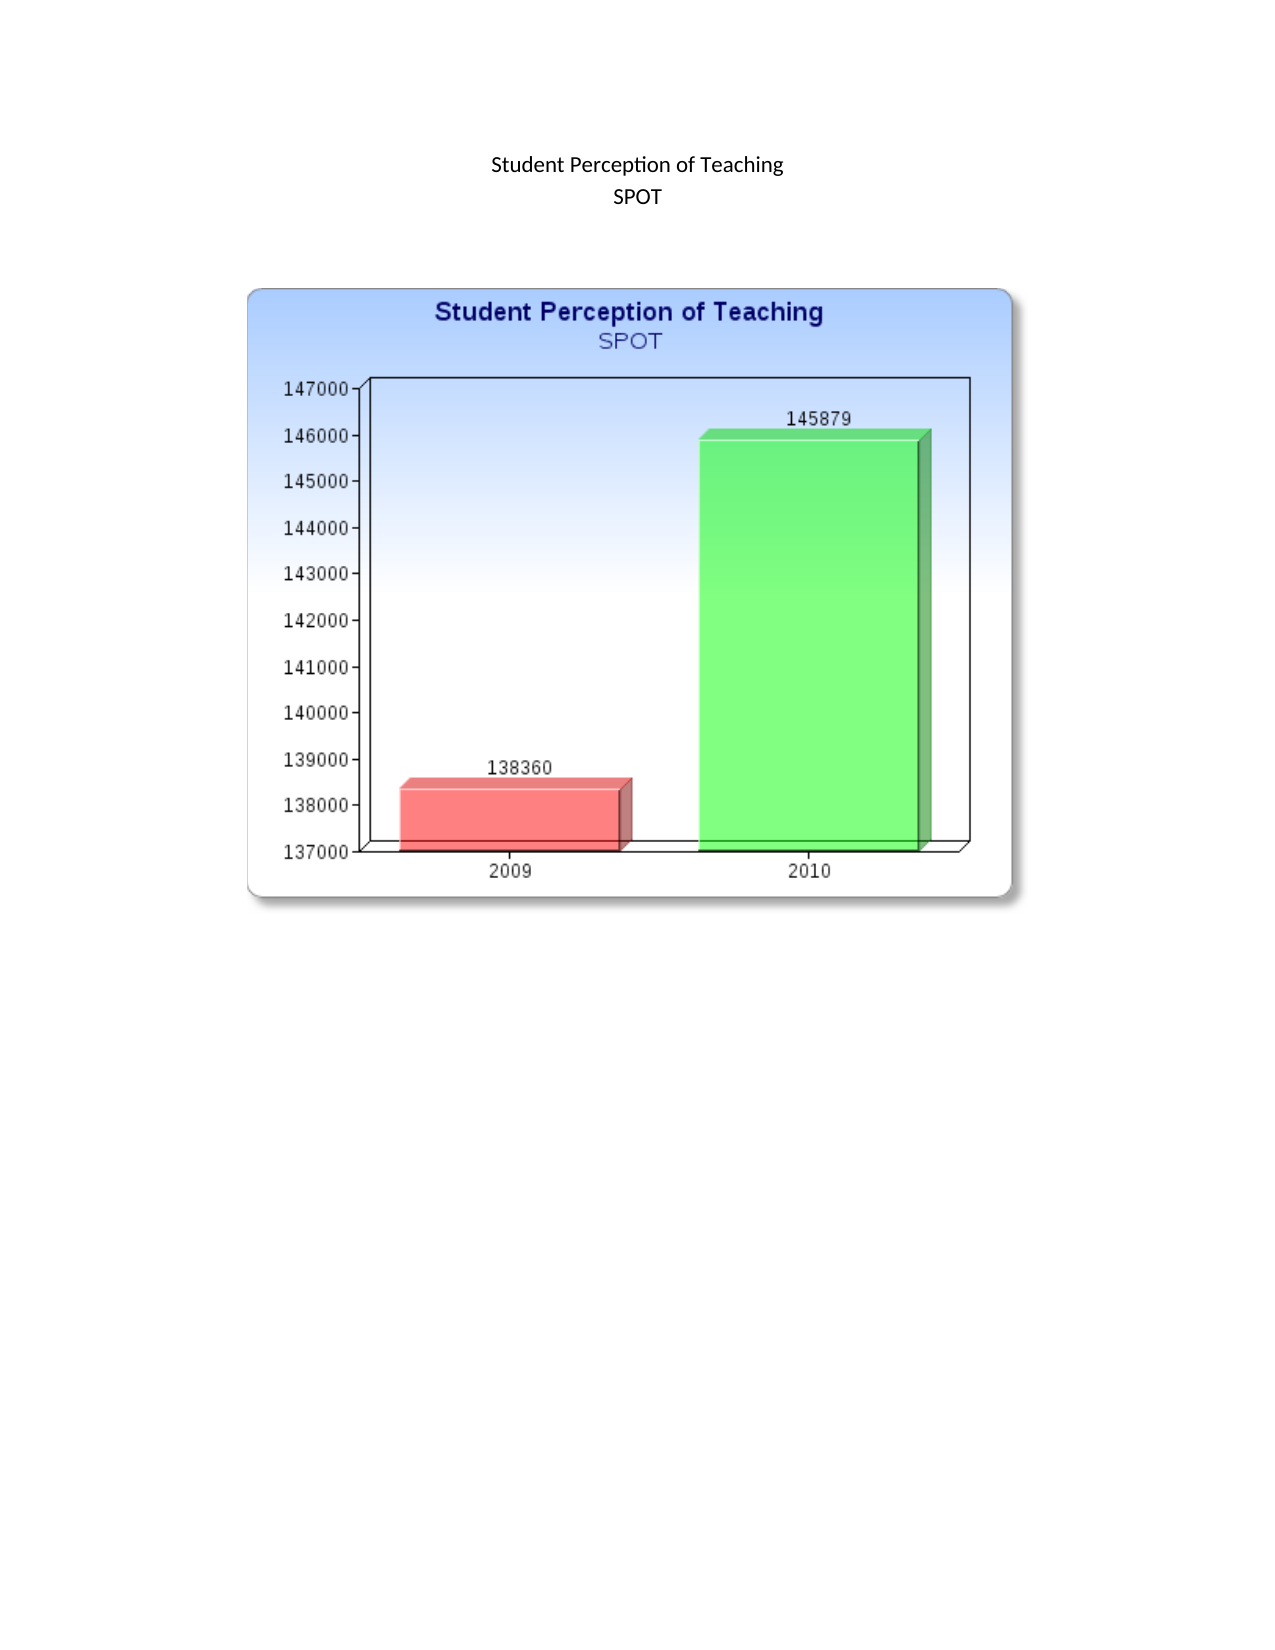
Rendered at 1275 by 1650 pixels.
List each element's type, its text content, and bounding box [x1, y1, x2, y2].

picture [247, 288, 1029, 914]
text Student Perception of Teaching SPOT [150, 150, 1125, 210]
